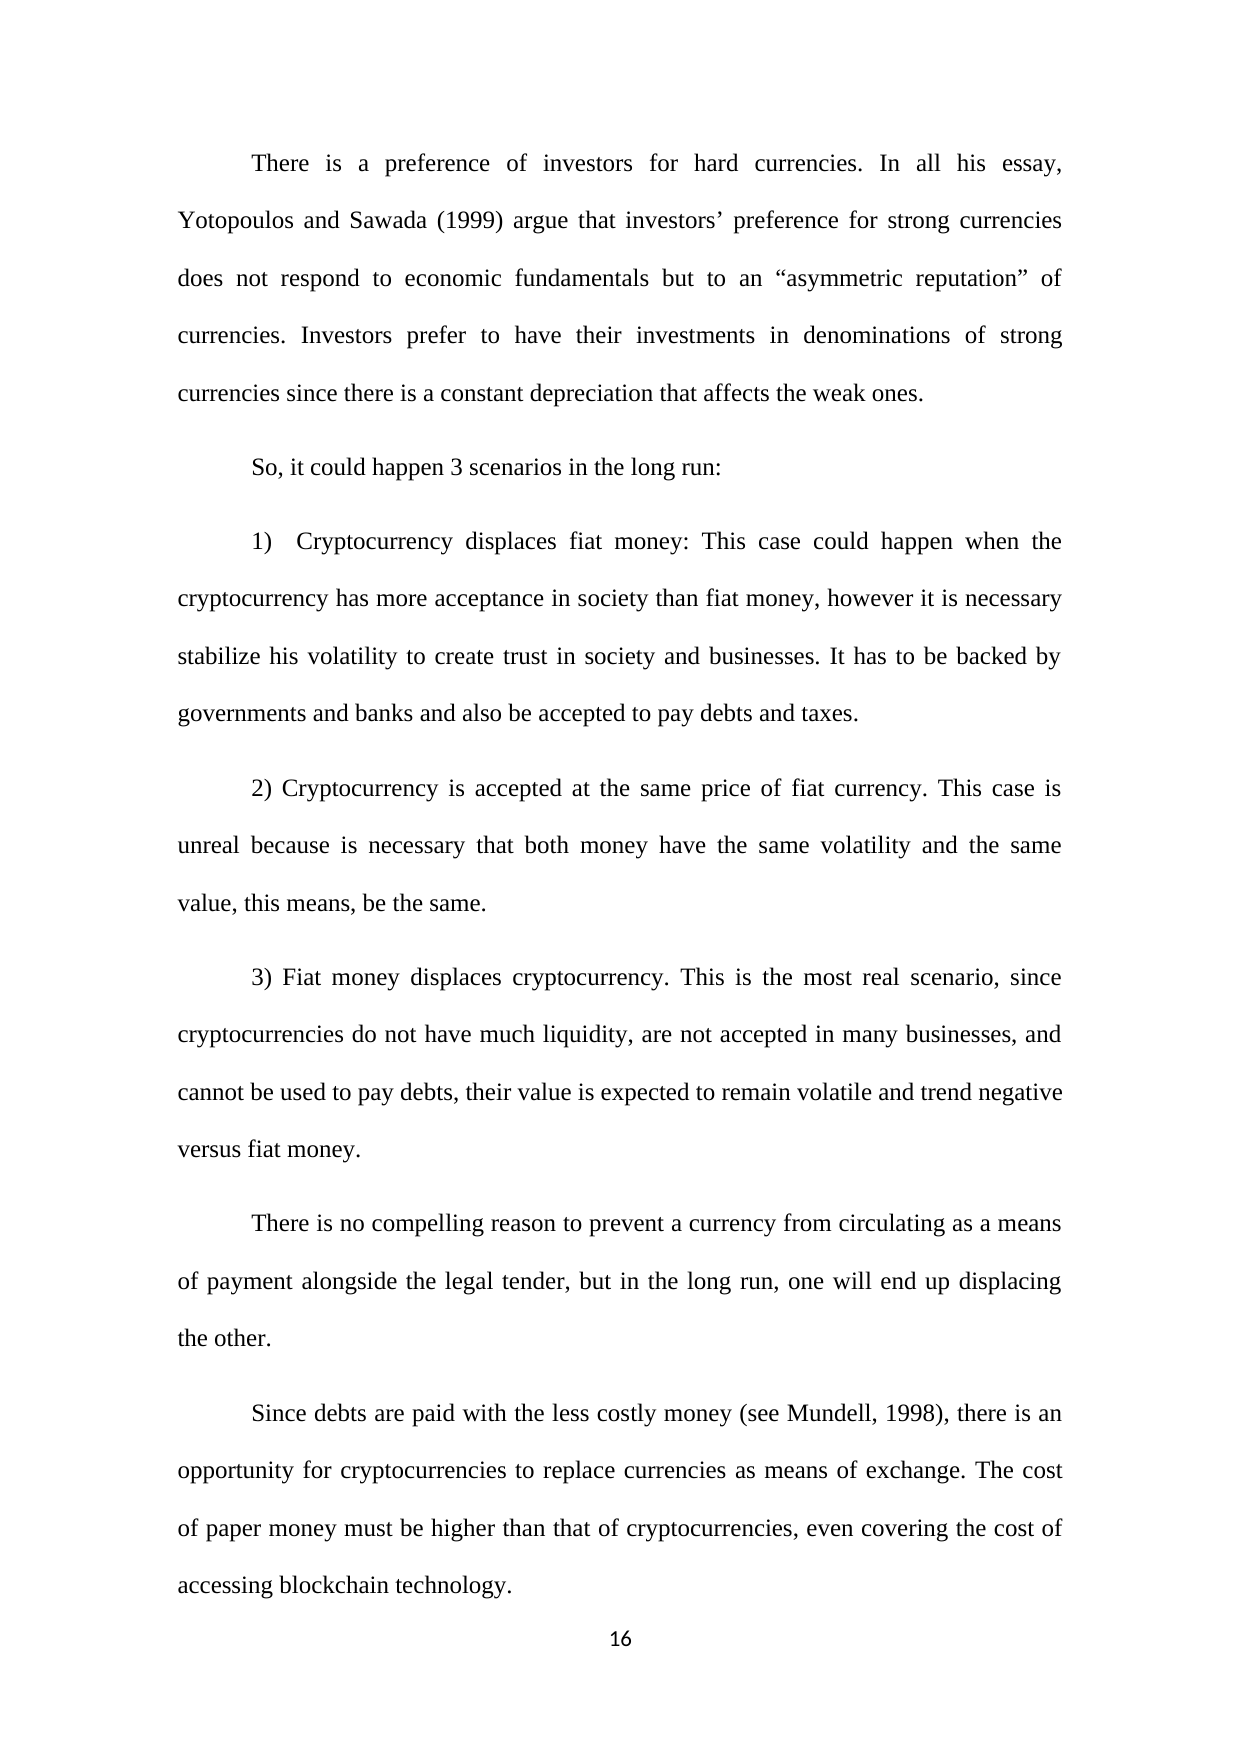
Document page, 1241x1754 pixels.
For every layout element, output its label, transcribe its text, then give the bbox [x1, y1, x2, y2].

text There is no compelling reason to prevent a currency from circulating as a means of payment alongside the legal tender, but in the long run, one will end up displacing the other. [177, 1208, 1063, 1352]
text 3) Fiat money displaces cryptocurrency. This is the most real scenario, since cryptocurrencies do not have much liquidity, are not accepted in many businesses, and cannot be used to pay debts, their value is expected to remain volatile and trend negative versus fiat money. [177, 962, 1063, 1163]
text 1) Cryptocurrency displaces fiat money: This case could happen when the cryptocurrency has more acceptance in society than fiat money, however it is necessary stabilize his volatility to create trust in society and businesses. It has to be backed by governments and banks and also be accepted to pay debts and taxes. [177, 526, 1063, 727]
text So, it could happen 3 scenarios in the long run: [177, 452, 1063, 481]
text 2) Cryptocurrency is accepted at the same price of fiat currency. This case is unreal because is necessary that both money have the same volatility and the same value, this means, be the same. [177, 773, 1063, 916]
text There is a preference of investors for hard currencies. In all his essay, Yotopoulos and Sawada (1999) argue that investors’ preference for strong currencies does not respond to economic fundamentals but to an “asymmetric reputation” of currencies. Investors prefer to have their investments in denominations of strong currencies since there is a constant depreciation that affects the weak ones. [177, 148, 1063, 406]
text Since debts are paid with the less costly money (see Mundell, 1998), there is an opportunity for cryptocurrencies to replace currencies as means of exchange. The cost of paper money must be higher than that of cryptocurrencies, even covering the cost of accessing blockchain technology. [177, 1398, 1063, 1599]
